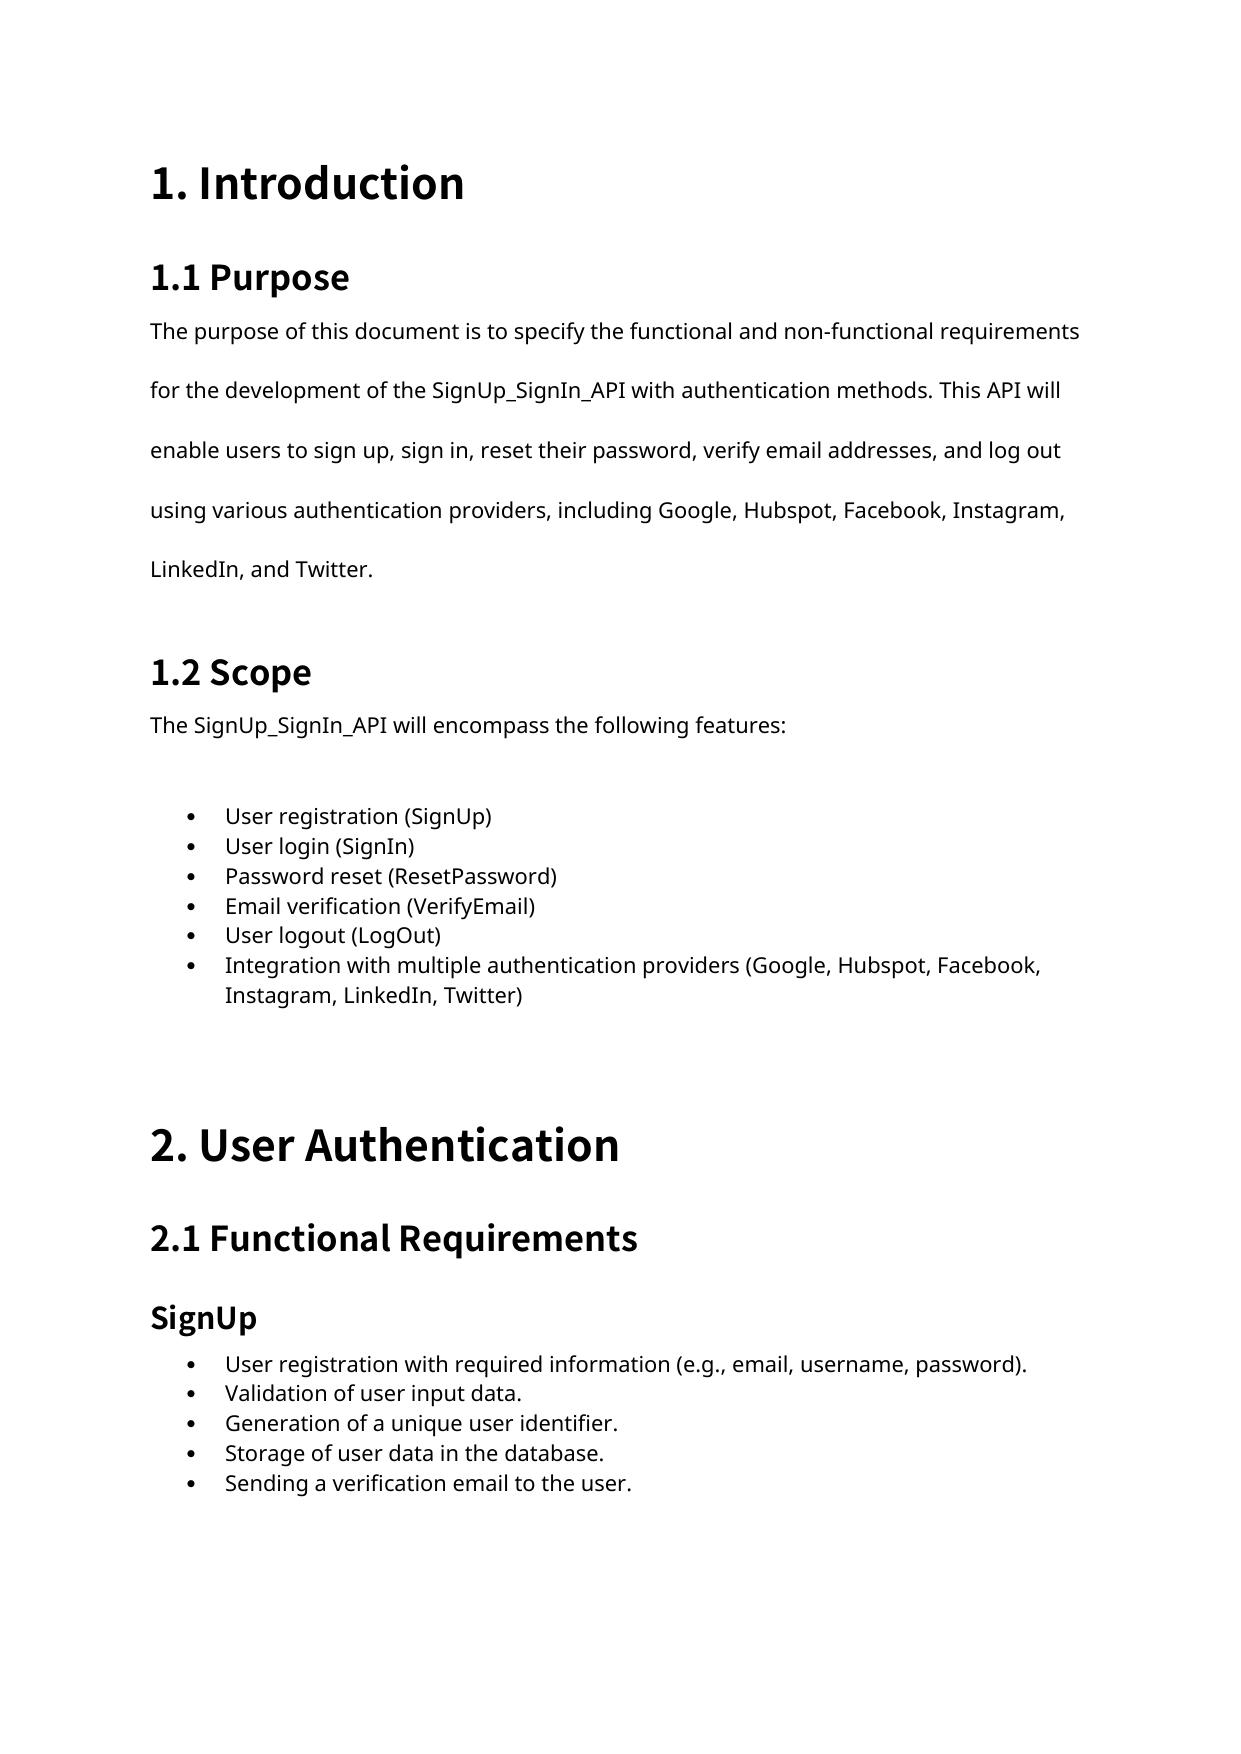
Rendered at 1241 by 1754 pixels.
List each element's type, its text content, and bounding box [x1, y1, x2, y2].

list User logout (LogOut) [187, 921, 1090, 950]
subtitle 2. User Authentication [150, 1112, 1090, 1173]
list Integration with multiple authentication providers (Google, Hubspot, Facebook, Instagram, LinkedIn, Twitter) [187, 950, 1090, 1010]
subtitle 1.1 Purpose [150, 250, 1090, 300]
subtitle 2.1 Functional Requirements [150, 1212, 1090, 1262]
list Password reset (ResetPassword) [187, 861, 1090, 891]
list User registration with required information (e.g., email, username, password). [187, 1349, 1090, 1378]
subtitle 1. Introduction [150, 150, 1090, 212]
subtitle SignUp [150, 1294, 1090, 1338]
list Email verification (VerifyEmail) [187, 891, 1090, 921]
subtitle 1.2 Scope [150, 645, 1090, 695]
text The purpose of this document is to specify the functional and non-functional requirements for the development of the SignUp_SignIn_API with authentication methods. This API will enable users to sign up, sign in, reset their password, verify email addresses, and log out using various authentication providers, including Google, Hubspot, Facebook, Instagram, LinkedIn, and Twitter. [150, 316, 1090, 584]
text The SignUp_SignIn_API will encompass the following features: [150, 711, 1090, 740]
list Validation of user input data. [187, 1378, 1090, 1408]
list Sending a verification email to the user. [187, 1468, 1090, 1498]
list User login (SignIn) [187, 831, 1090, 861]
list Storage of user data in the database. [187, 1438, 1090, 1468]
list User registration (SignUp) [187, 801, 1090, 831]
list Generation of a unique user identifier. [187, 1408, 1090, 1438]
